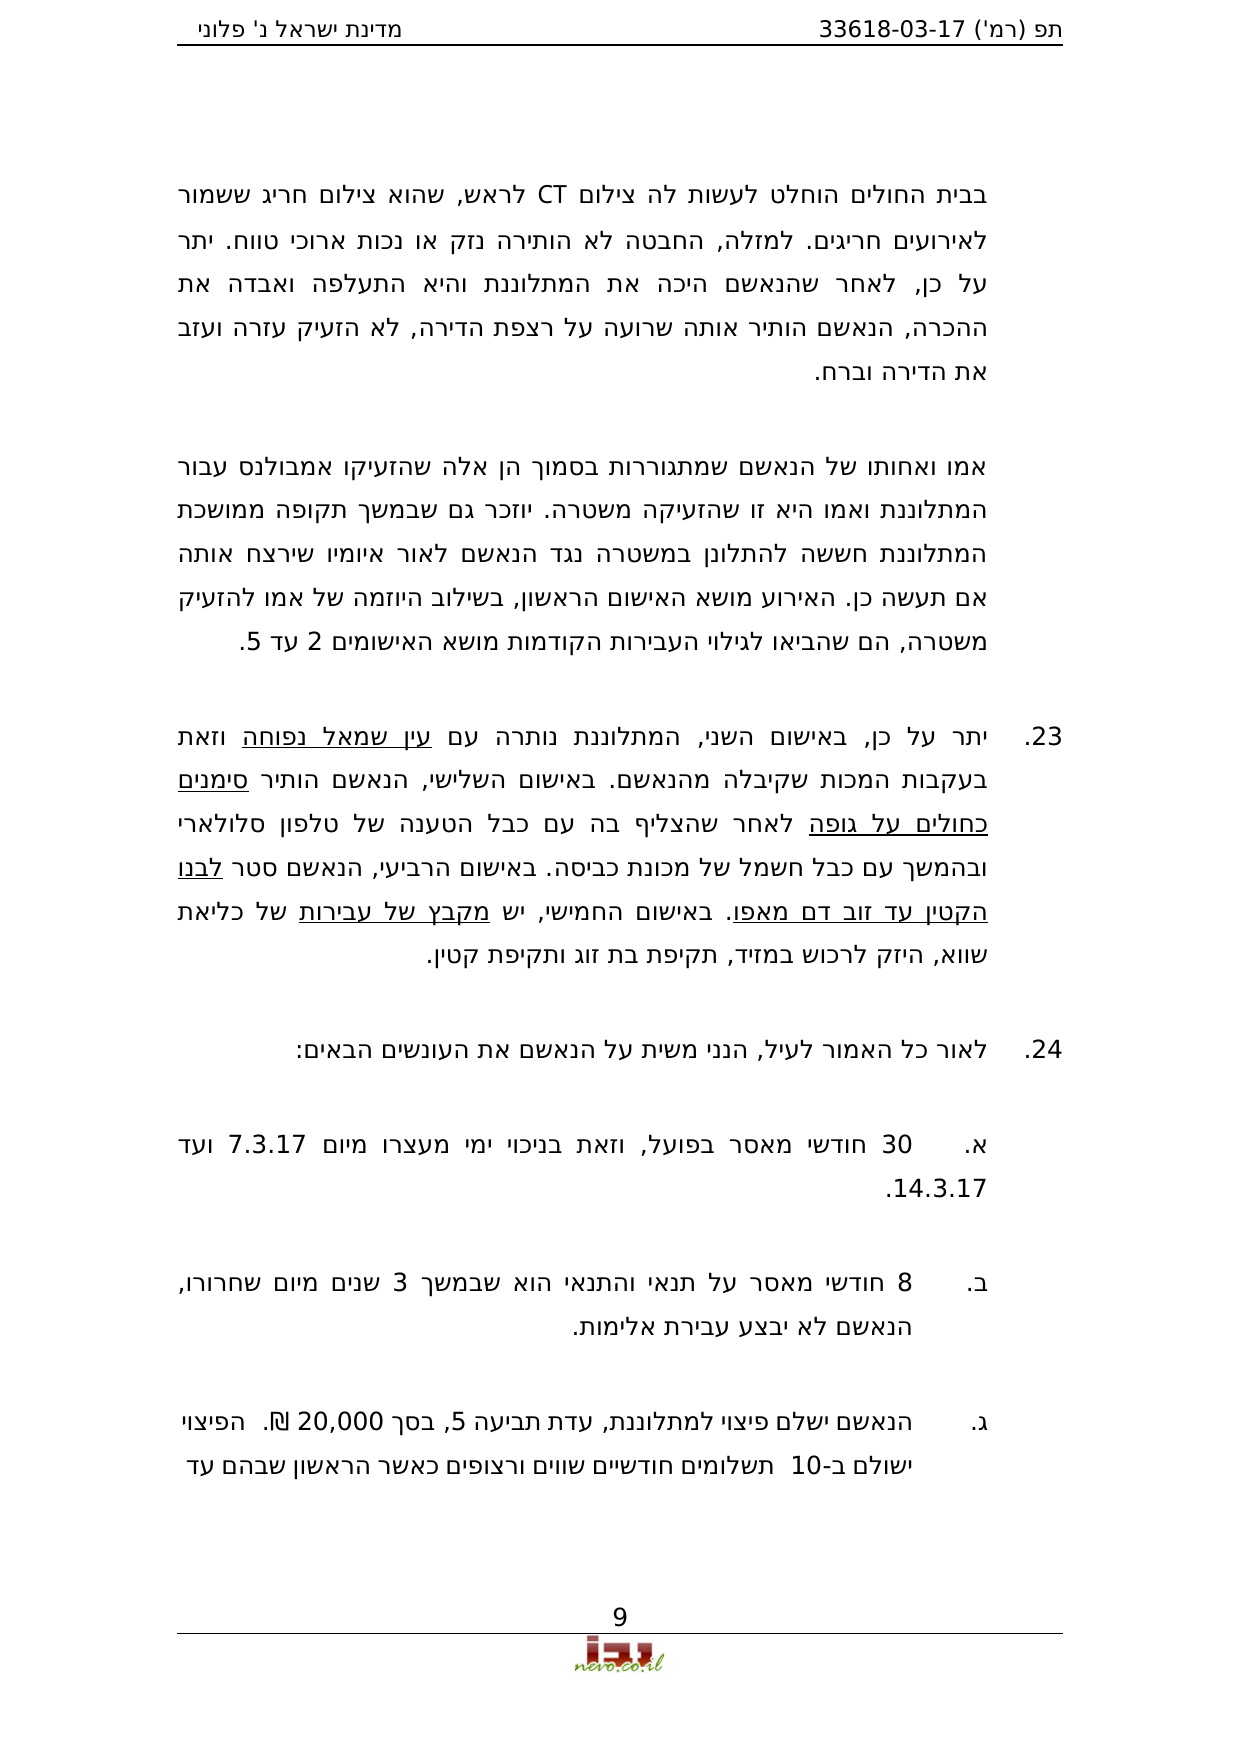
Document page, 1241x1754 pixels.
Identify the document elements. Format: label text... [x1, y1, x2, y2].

picture [574, 1635, 666, 1673]
text ב. 8 חודשי מאסר על תנאי והתנאי הוא שבמשך 3 שנים מיום שחרורו, הנאשם לא יבצע עבירת אלימות. [177, 1268, 988, 1341]
text 23. יתר על כן, באישום השני, המתלוננת נותרה עם עין שמאל נפוחה וזאת בעקבות המכות שקיבלה מהנאשם. באישום השלישי, הנאשם הותיר סימנים כחולים על גופה לאחר שהצליף בה עם כבל הטענה של טלפון סלולארי ובהמשך עם כבל חשמל של מכונת כביסה. באישום הרביעי, הנאשם סטר לבנו הקטין עד זוב דם מאפו. באישום החמישי, יש מקבץ של עבירות של כליאת שווא, היזק לרכוש במזיד, תקיפת בת זוג ותקיפת קטין. [177, 722, 1063, 969]
text 24. לאור כל האמור לעיל, הנני משית על הנאשם את העונשים הבאים: [177, 1035, 1063, 1064]
text א. 30 חודשי מאסר בפועל, וזאת בניכוי ימי מעצרו מיום 7.3.17 ועד 14.3.17. [177, 1130, 1063, 1203]
text אמו ואחותו של הנאשם שמתגוררות בסמוך הן אלה שהזעיקו אמבולנס עבור המתלוננת ואמו היא זו שהזעיקה משטרה. יוזכר גם שבמשך תקופה ממושכת המתלוננת חששה להתלונן במשטרה נגד הנאשם לאור איומיו שירצח אותה אם תעשה כן. האירוע מושא האישום הראשון, בשילוב היוזמה של אמו להזעיק משטרה, הם שהביאו לגילוי העבירות הקודמות מושא האישומים 2 עד 5. [177, 452, 988, 656]
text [177, 177, 1063, 386]
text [177, 1407, 988, 1480]
